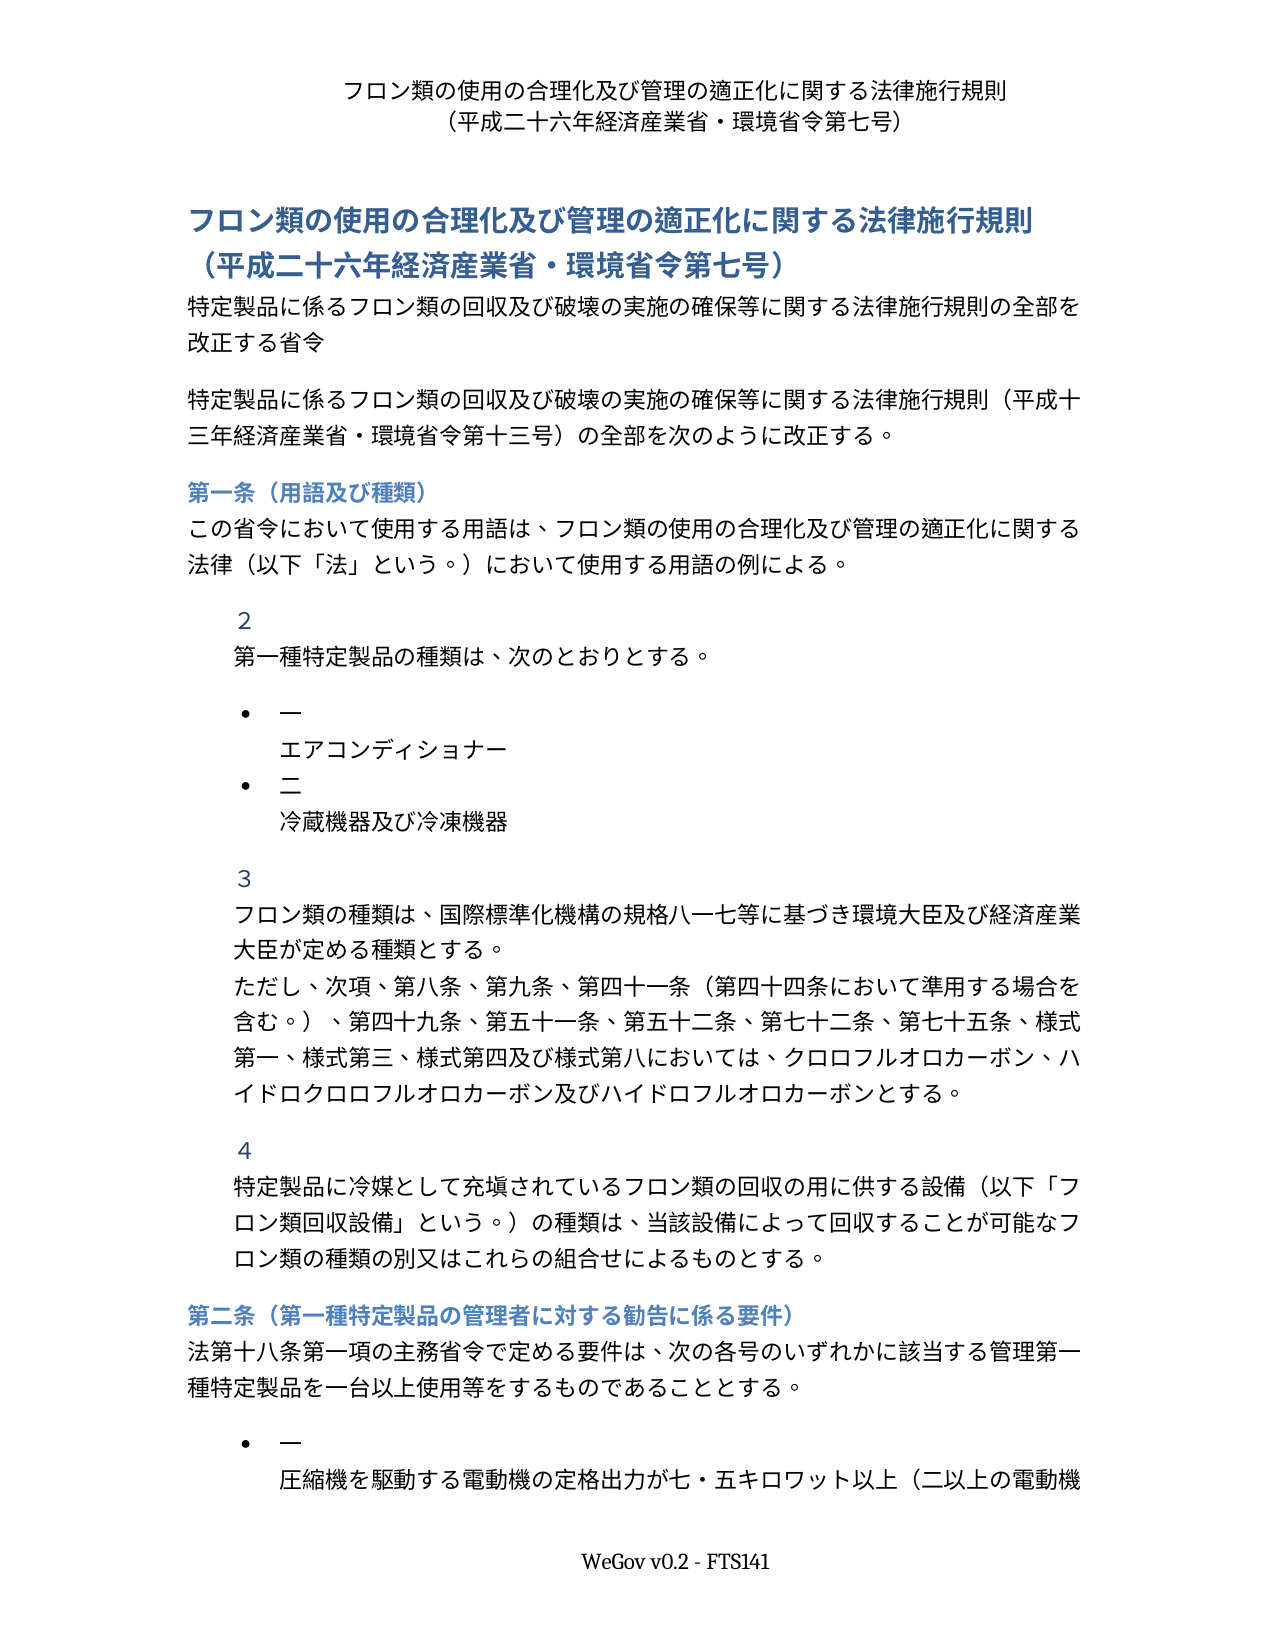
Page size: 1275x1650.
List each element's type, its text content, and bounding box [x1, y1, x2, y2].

text 特定製品に冷媒として充塡されているフロン類の回収の用に供する設備（以下「フロン類回収設備」という。）の種類は、当該設備によって回収することが可能なフロン類の種類の別又はこれらの組合せによるものとする。 [233, 1171, 1087, 1274]
text 特定製品に係るフロン類の回収及び破壊の実施の確保等に関する法律施行規則（平成十三年経済産業省・環境省令第十三号）の全部を次のように改正する。 [187, 384, 1087, 451]
list 一 圧縮機を駆動する電動機の定格出力が七・五キロワット以上（二以上の電動機により圧縮機を駆動する第一種特定製品にあっては、当該電動機の定格出力の合計が七・五キロワット以上）であること。 [242, 1428, 1087, 1495]
subtitle ４ [233, 1135, 1087, 1166]
subtitle ２ [233, 605, 1087, 637]
text 第一種特定製品の種類は、次のとおりとする。 [233, 641, 1087, 672]
text フロン類の種類は、国際標準化機構の規格八一七等に基づき環境大臣及び経済産業大臣が定める種類とする。 ただし、次項、第八条、第九条、第四十一条（第四十四条において準用する場合を含む。）、第四十九条、第五十一条、第五十二条、第七十二条、第七十五条、様式第一、様式第三、様式第四及び様式第八においては、クロロフルオロカーボン、ハイドロクロロフルオロカーボン及びハイドロフルオロカーボンとする。 [233, 898, 1087, 1109]
subtitle 第一条（用語及び種類） [187, 477, 1087, 508]
text 特定製品に係るフロン類の回収及び破壊の実施の確保等に関する法律施行規則の全部を改正する省令 [187, 291, 1087, 358]
subtitle フロン類の使用の合理化及び管理の適正化に関する法律施行規則 （平成二十六年経済産業省・環境省令第七号） [187, 200, 1087, 285]
list 二 冷蔵機器及び冷凍機器 [242, 770, 1087, 837]
text 法第十八条第一項の主務省令で定める要件は、次の各号のいずれかに該当する管理第一種特定製品を一台以上使用等をするものであることとする。 [187, 1336, 1087, 1403]
subtitle 第二条（第一種特定製品の管理者に対する勧告に係る要件） [187, 1299, 1087, 1331]
subtitle ３ [233, 863, 1087, 894]
list 一 エアコンディショナー [242, 698, 1087, 765]
text この省令において使用する用語は、フロン類の使用の合理化及び管理の適正化に関する法律（以下「法」という。）において使用する用語の例による。 [187, 513, 1087, 580]
